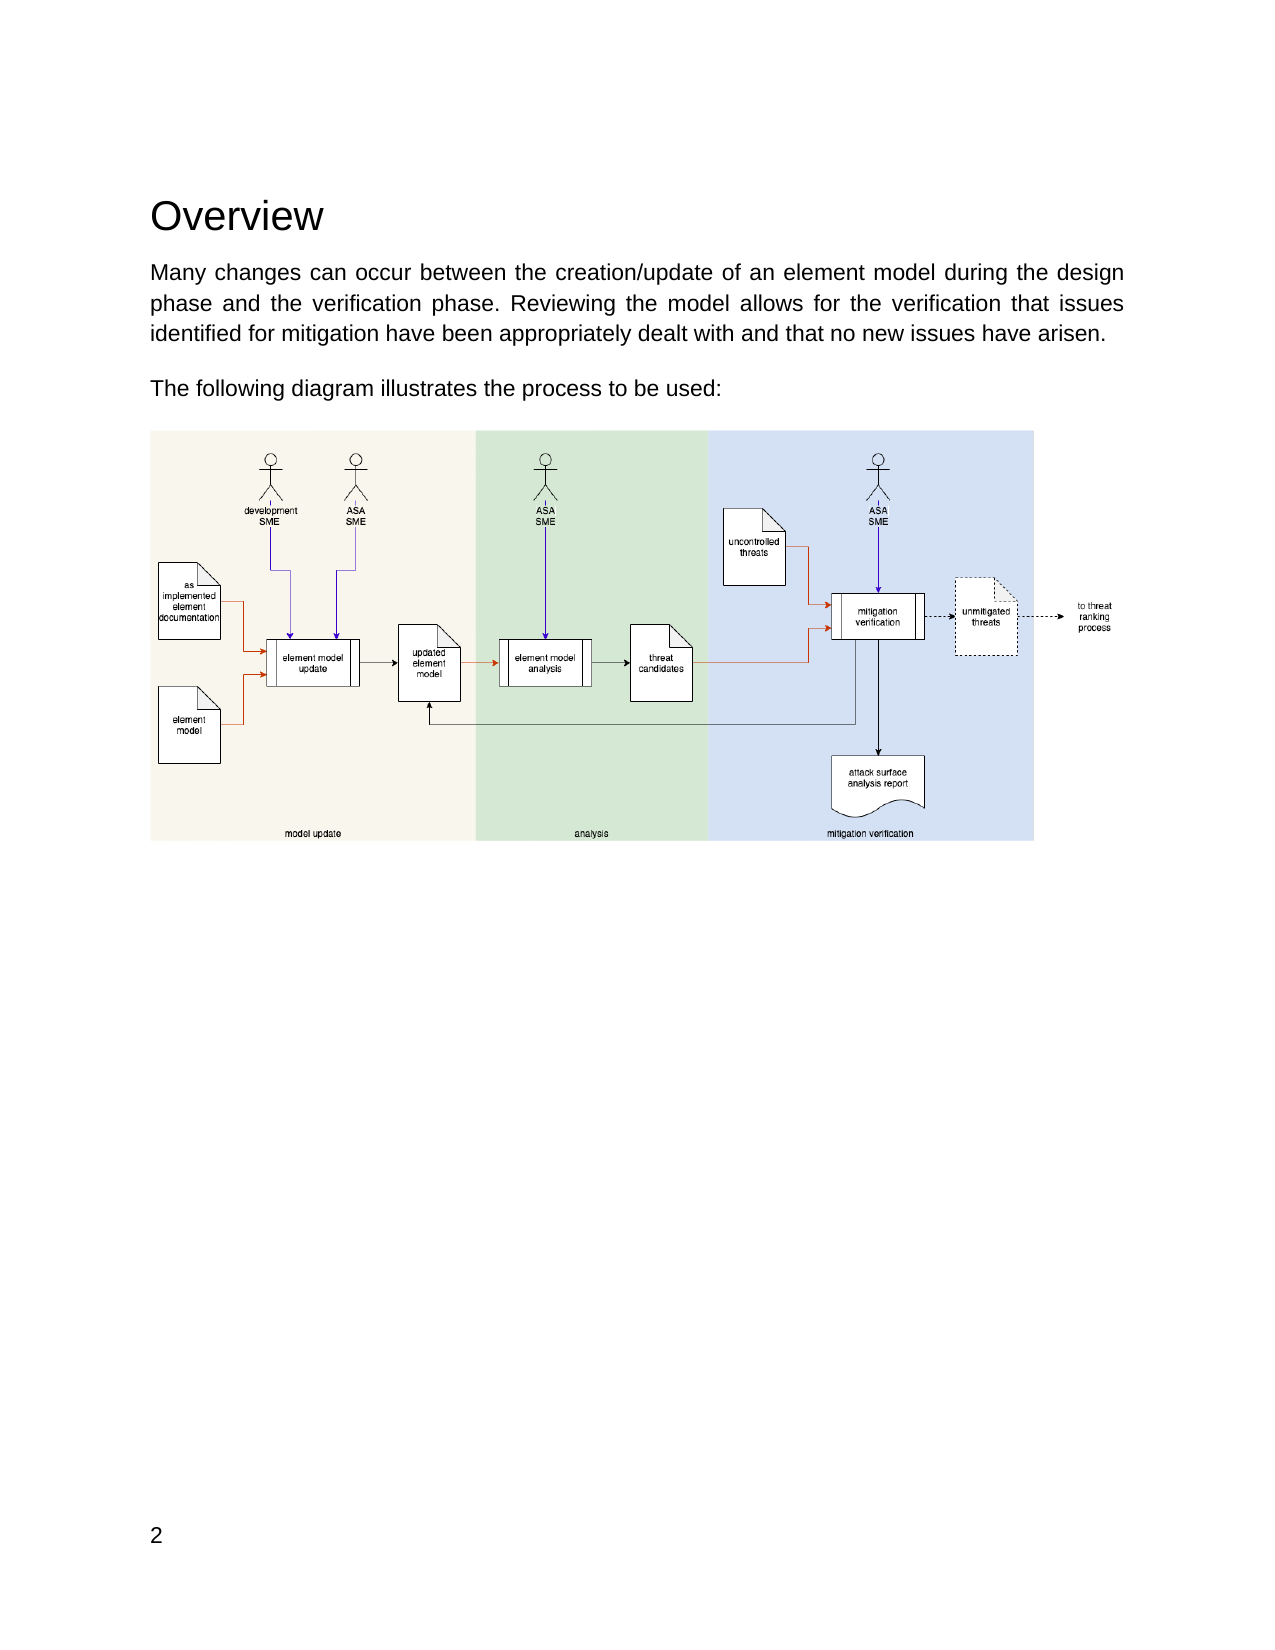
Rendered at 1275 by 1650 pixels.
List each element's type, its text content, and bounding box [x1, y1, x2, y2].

subtitle Overview [150, 192, 1125, 239]
text Many changes can occur between the creation/update of an element model during the design phase and the verification phase. Reviewing the model allows for the verification that issues identified for mitigation have been appropriately dealt with and that no new issues have arisen. [150, 259, 1125, 346]
text The following diagram illustrates the process to be used: [150, 375, 1125, 401]
picture [150, 430, 1125, 841]
